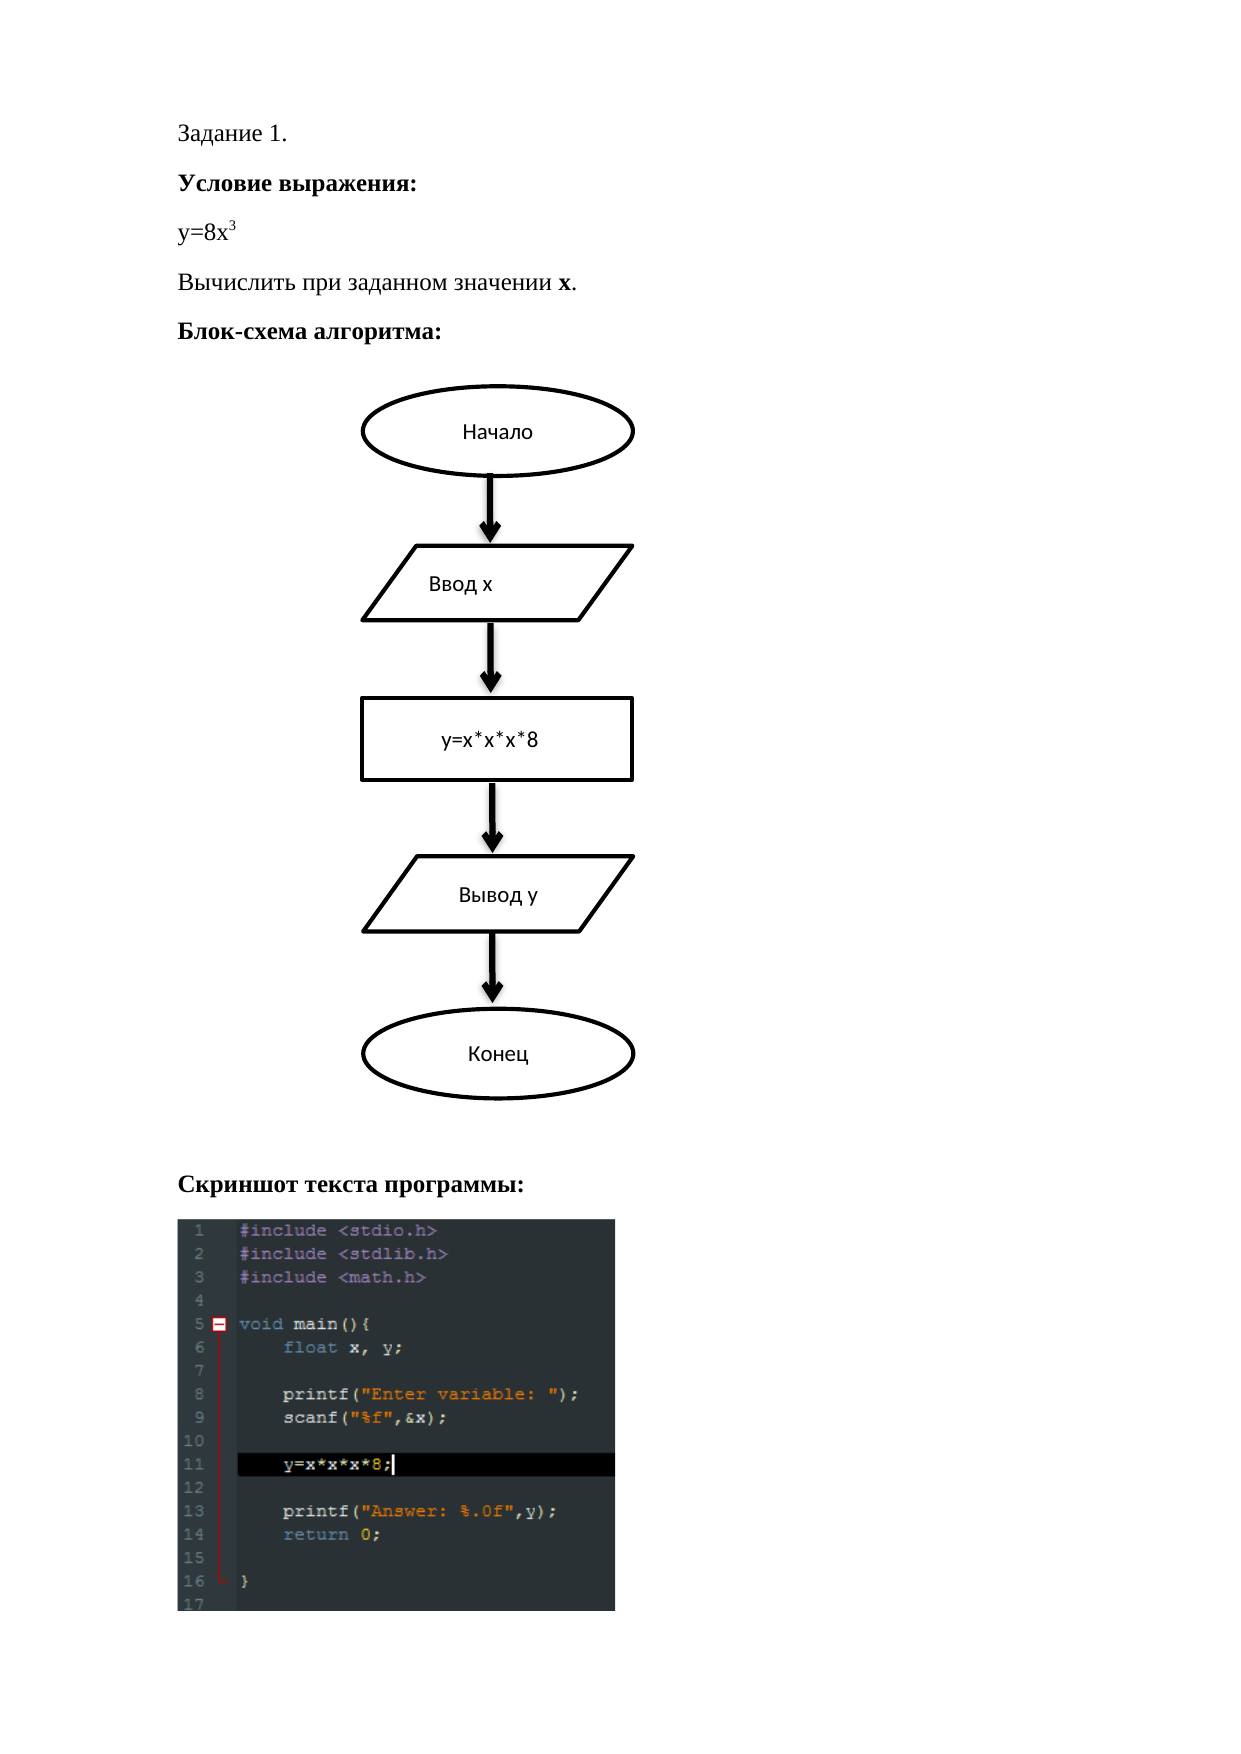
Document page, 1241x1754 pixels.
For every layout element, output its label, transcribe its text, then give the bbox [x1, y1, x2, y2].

text Скриншот текста программы: [177, 1169, 1152, 1198]
picture [177, 1219, 616, 1611]
text Вычислить при заданном значении x. [177, 267, 1152, 296]
text Условие выражения: [177, 168, 1152, 196]
text Задание 1. [177, 118, 1152, 147]
text Блок-схема алгоритма: [177, 316, 1152, 345]
text y=8x3 [177, 217, 1152, 246]
